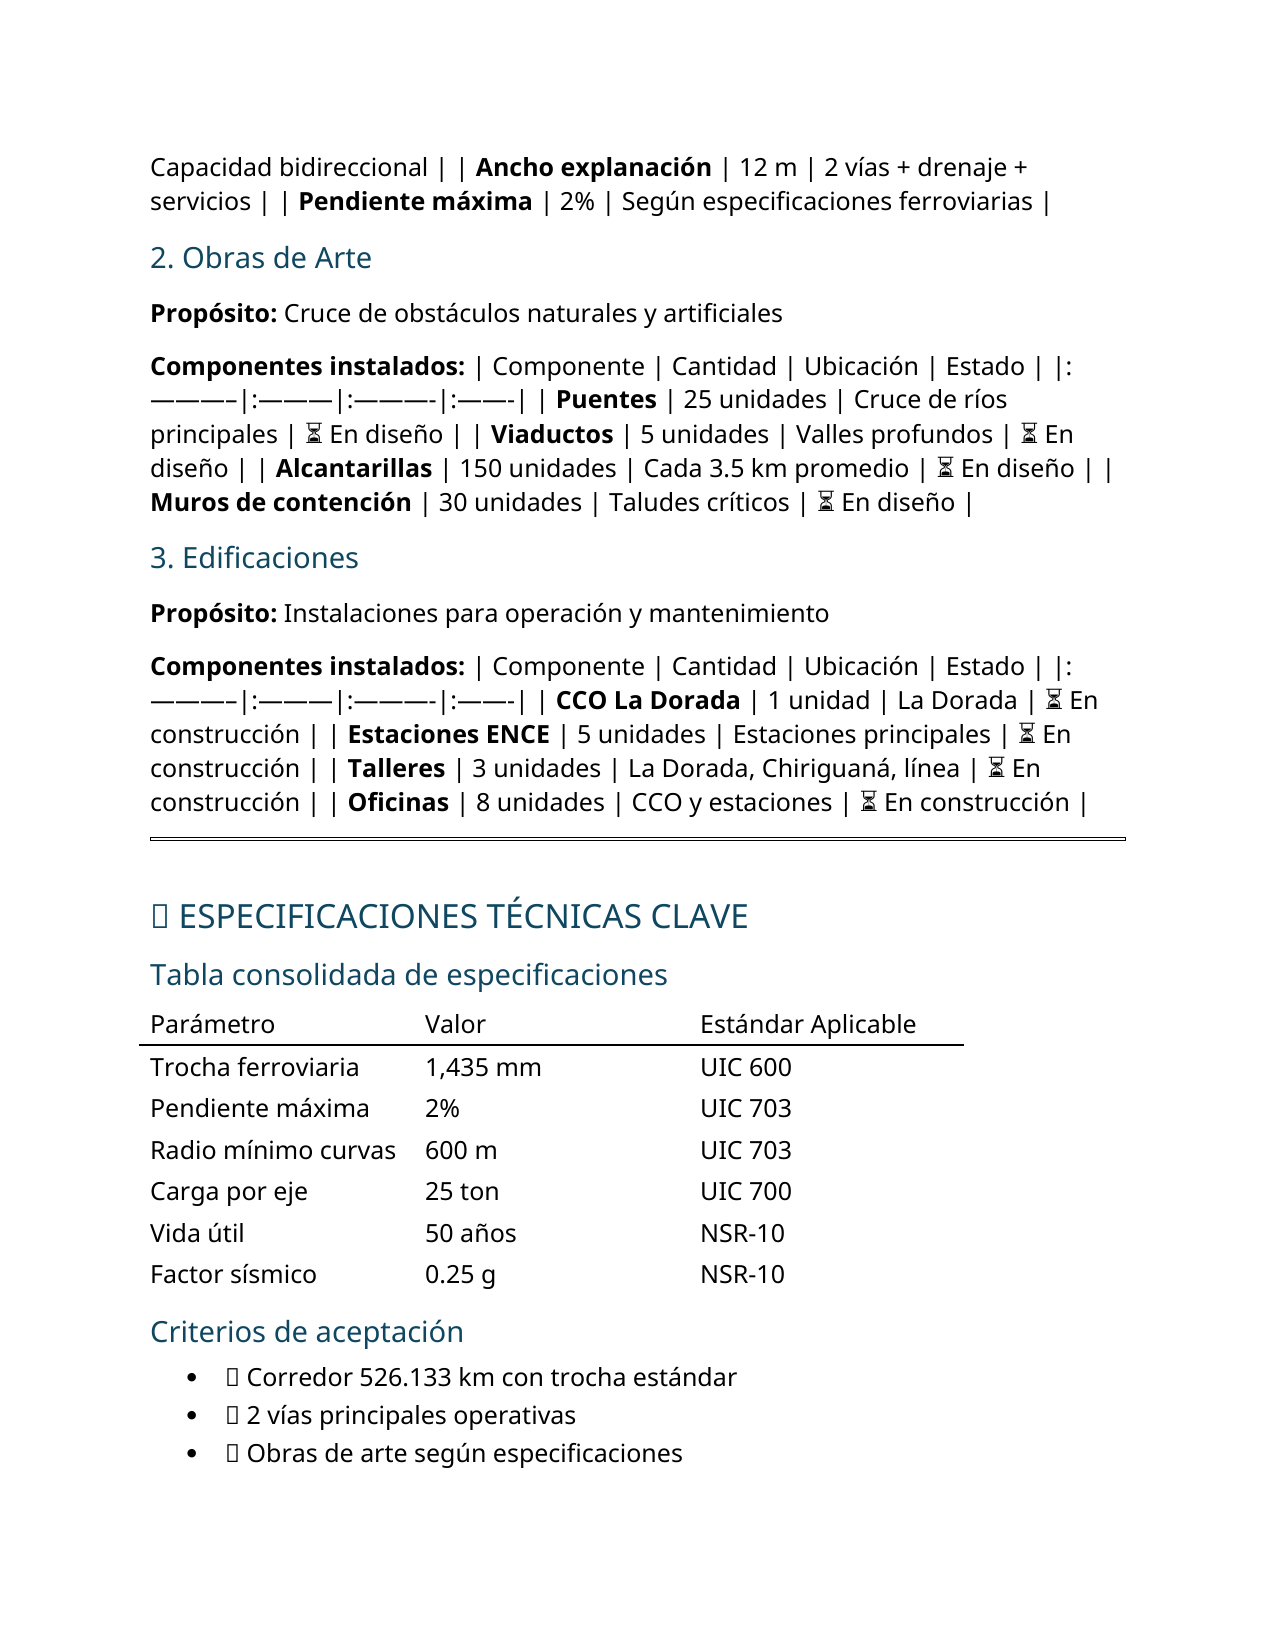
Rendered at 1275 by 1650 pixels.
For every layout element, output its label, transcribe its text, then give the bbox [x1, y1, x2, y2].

text Componentes instalados: | Componente | Cantidad | Ubicación | Estado | |:———–|:———|:———-|:——-| | CCO La Dorada | 1 unidad | La Dorada | ⏳ En construcción | | Estaciones ENCE | 5 unidades | Estaciones principales | ⏳ En construcción | | Talleres | 3 unidades | La Dorada, Chiriguaná, línea | ⏳ En construcción | | Oficinas | 8 unidades | CCO y estaciones | ⏳ En construcción | [150, 648, 1125, 819]
table_cell 1,435 mm [414, 1046, 689, 1087]
table_header Parámetro [139, 1003, 414, 1044]
subtitle 📐 ESPECIFICACIONES TÉCNICAS CLAVE [150, 892, 1125, 938]
table_cell 0.25 g [414, 1254, 689, 1295]
text Componentes instalados: | Componente | Cantidad | Ubicación | Estado | |:———–|:———|:———-|:——-| | Puentes | 25 unidades | Cruce de ríos principales | ⏳ En diseño | | Viaductos | 5 unidades | Valles profundos | ⏳ En diseño | | Alcantarillas | 150 unidades | Cada 3.5 km promedio | ⏳ En diseño | | Muros de contención | 30 unidades | Taludes críticos | ⏳ En diseño | [150, 348, 1125, 518]
text Propósito: Instalaciones para operación y mantenimiento [150, 596, 1125, 630]
table_cell Factor sísmico [139, 1254, 414, 1295]
list ✅ 2 vías principales operativas [187, 1397, 1125, 1432]
table_cell NSR-10 [689, 1254, 964, 1295]
table_cell Pendiente máxima [139, 1087, 414, 1129]
table_header Valor [414, 1003, 689, 1044]
subtitle 3. Edificaciones [150, 537, 1125, 577]
table_cell 2% [414, 1087, 689, 1129]
table_cell Radio mínimo curvas [139, 1129, 414, 1170]
table_header Estándar Aplicable [689, 1003, 964, 1044]
subtitle 2. Obras de Arte [150, 237, 1125, 277]
list ✅ Corredor 526.133 km con trocha estándar [187, 1360, 1125, 1394]
table_cell 25 ton [414, 1170, 689, 1212]
text Propósito: Cruce de obstáculos naturales y artificiales [150, 295, 1125, 329]
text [150, 150, 1125, 218]
table_cell UIC 700 [689, 1170, 964, 1212]
table_cell Carga por eje [139, 1170, 414, 1212]
table_cell 50 años [414, 1212, 689, 1253]
subtitle Criterios de aceptación [150, 1312, 1125, 1351]
subtitle Tabla consolidada de especificaciones [150, 954, 1125, 994]
table_cell NSR-10 [689, 1212, 964, 1253]
table_cell UIC 703 [689, 1129, 964, 1170]
table_cell Trocha ferroviaria [139, 1046, 414, 1087]
table_cell Vida útil [139, 1212, 414, 1253]
table_cell UIC 600 [689, 1046, 964, 1087]
table_cell 600 m [414, 1129, 689, 1170]
table_cell UIC 703 [689, 1087, 964, 1129]
list ✅ Obras de arte según especificaciones [187, 1435, 1125, 1469]
